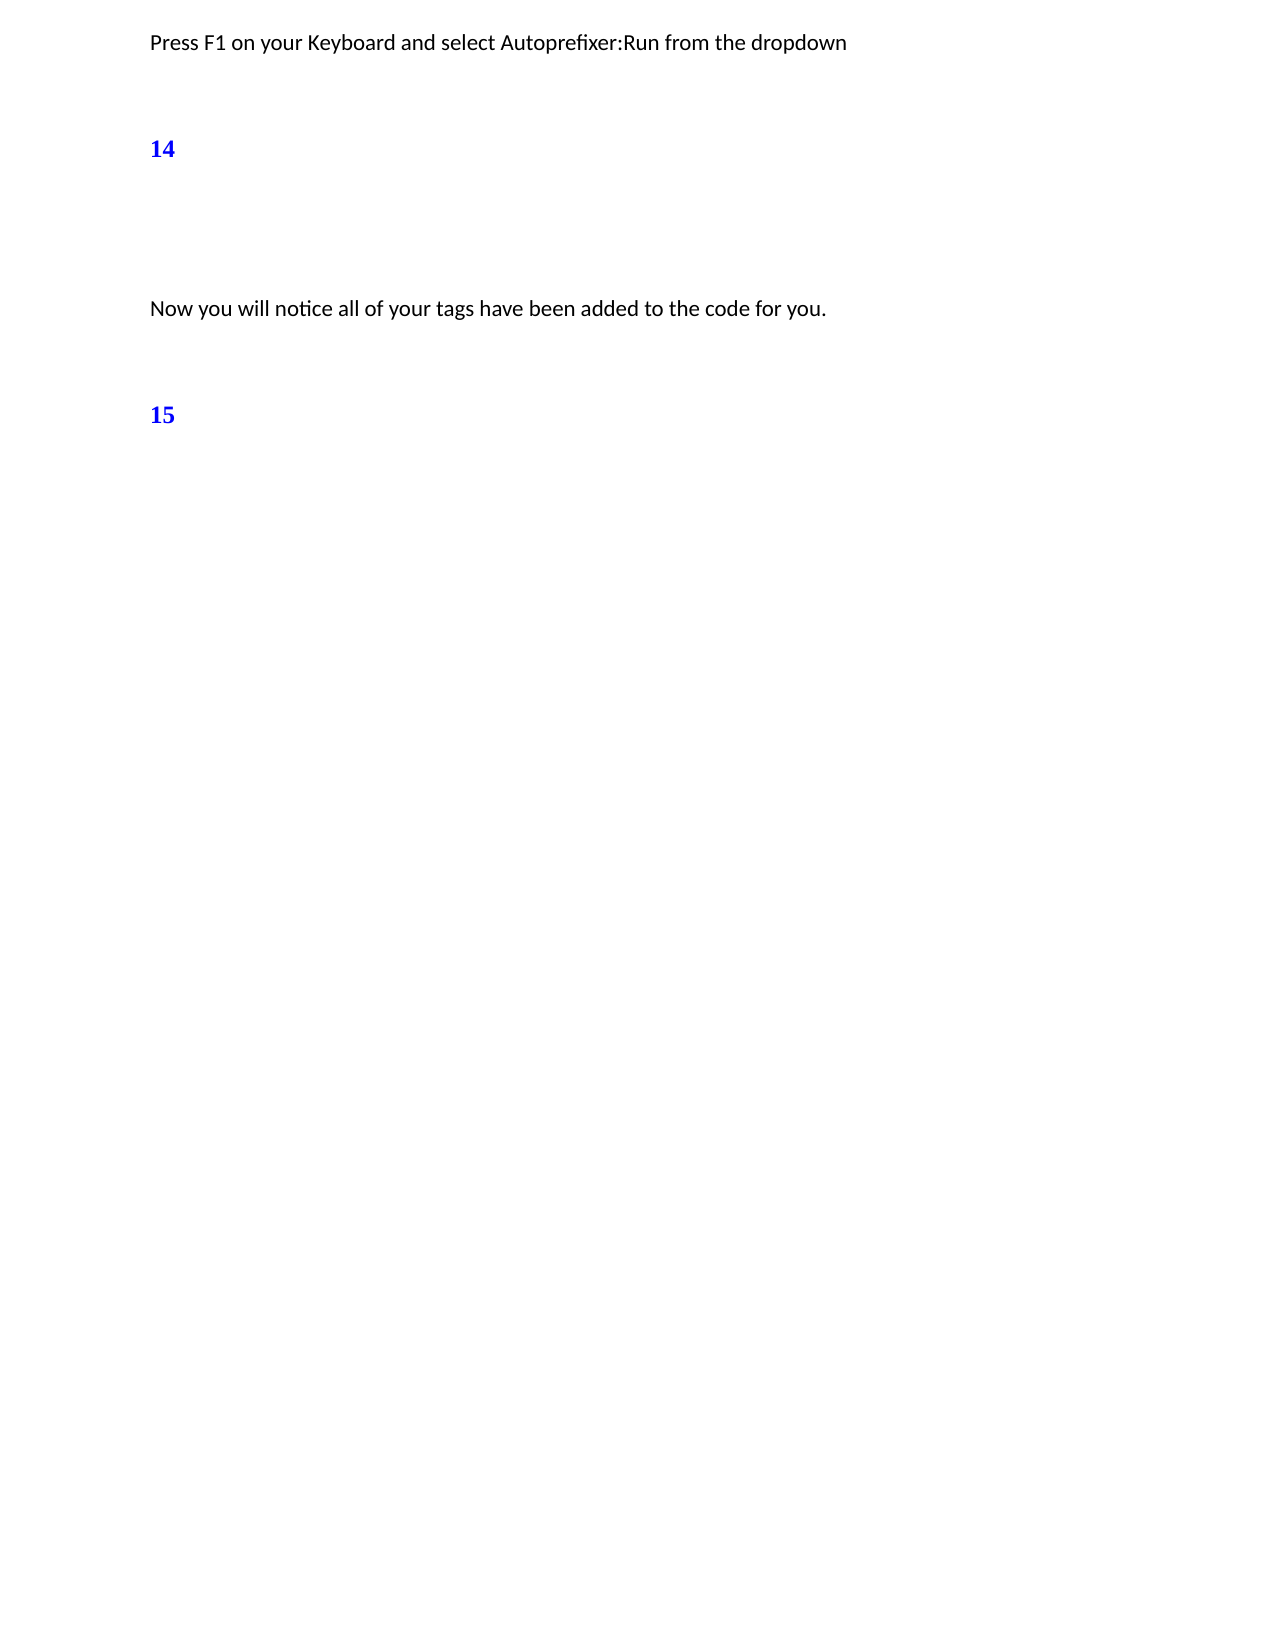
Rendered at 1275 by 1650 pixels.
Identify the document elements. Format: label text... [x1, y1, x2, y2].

text Now you will notice all of your tags have been added to the code for you. [150, 294, 1125, 322]
text 14 [150, 134, 1125, 163]
text Press F1 on your Keyboard and select Autoprefixer:Run from the dropdown [150, 28, 1125, 56]
text 15 [150, 400, 1125, 429]
